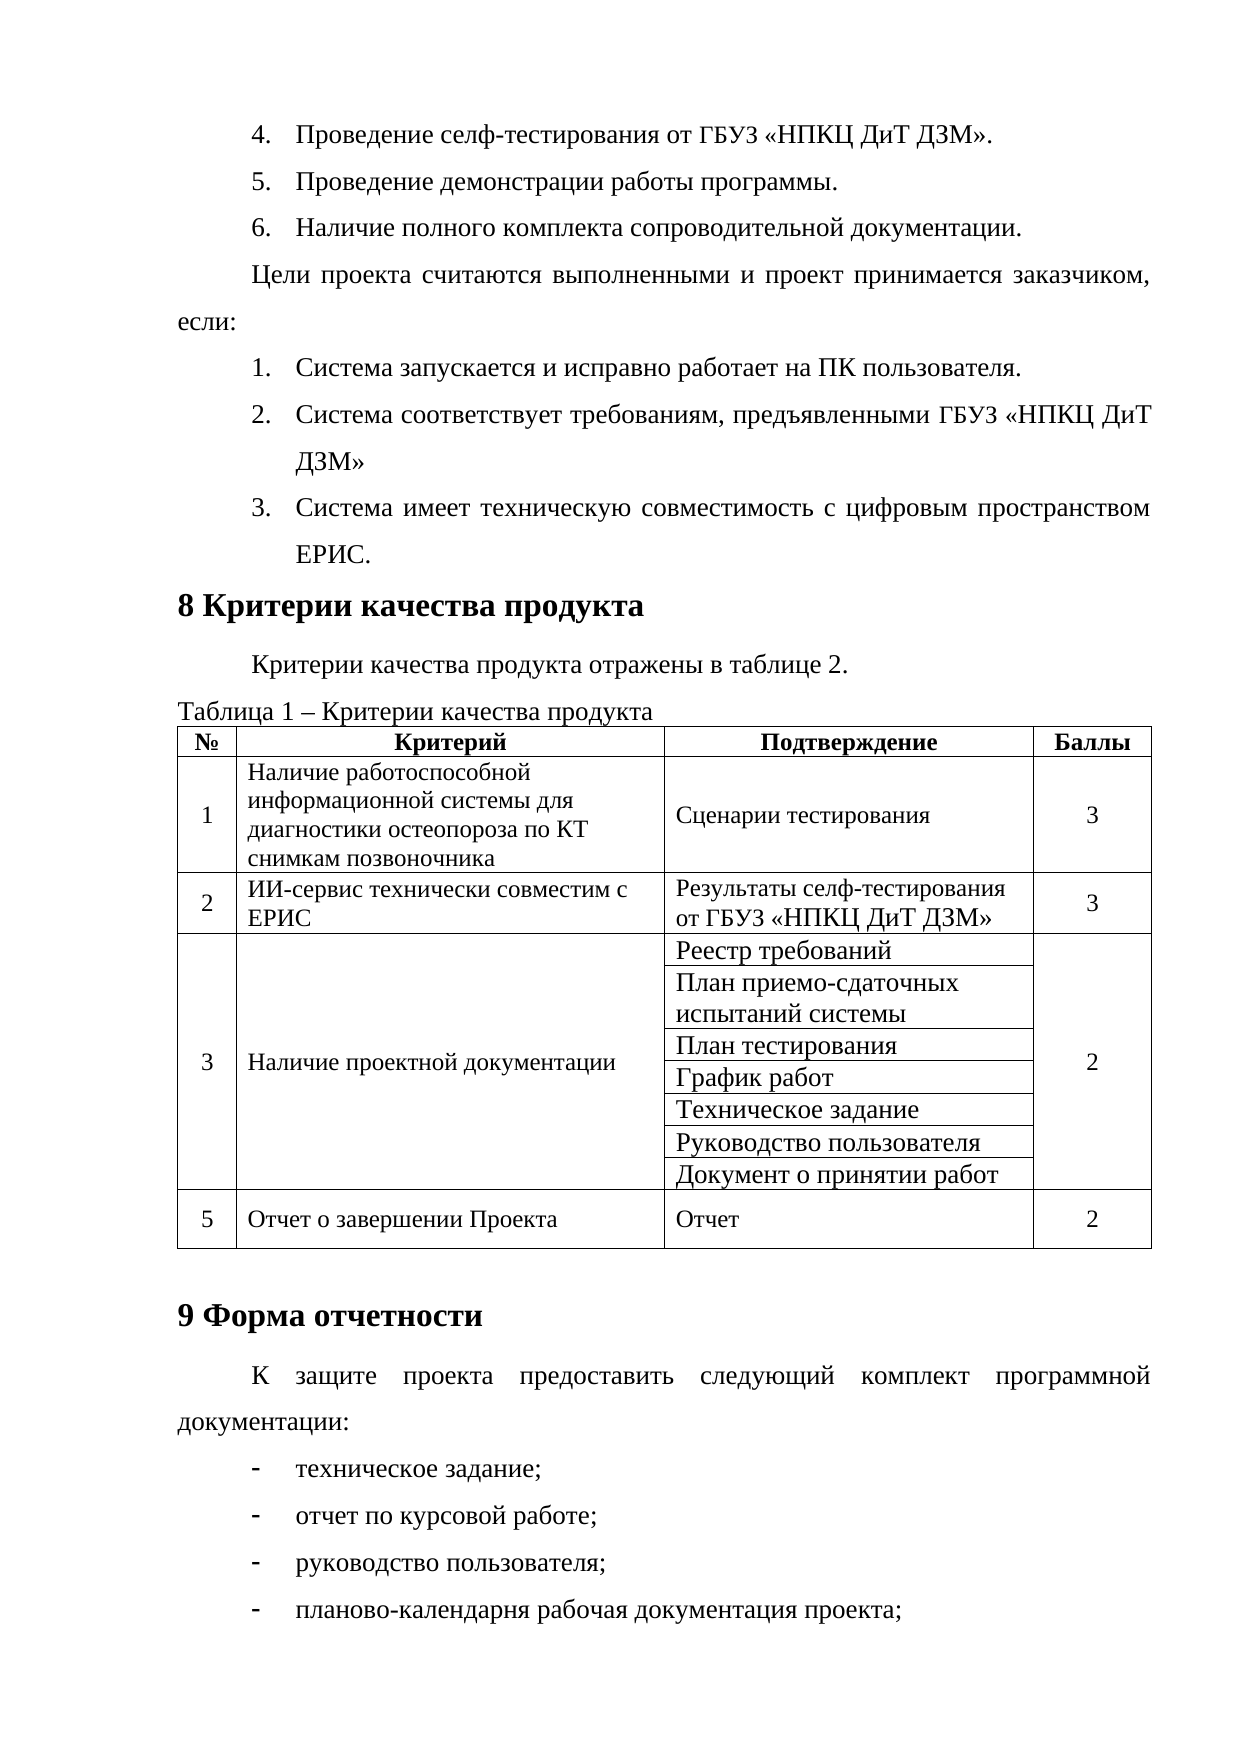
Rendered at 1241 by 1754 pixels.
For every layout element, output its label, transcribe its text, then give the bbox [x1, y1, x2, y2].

table_cell 3 [1034, 757, 1151, 872]
table_header Подтверждение [665, 727, 1033, 756]
list отчет по курсовой работе; [251, 1499, 1152, 1530]
list Система соответствует требованиям, предъявленными ГБУЗ «НПКЦ ДиТ ДЗМ» [251, 398, 1152, 476]
table_cell ИИ-сервис технически совместим с ЕРИС [237, 873, 664, 933]
text 8 Критерии качества продукта [177, 585, 1152, 623]
table_header Баллы [1034, 727, 1151, 756]
list Система запускается и исправно работает на ПК пользователя. [251, 351, 1152, 383]
table_cell 2 [178, 873, 236, 933]
list планово-календарня рабочая документация проекта; [251, 1593, 1152, 1624]
table_cell Документ о принятии работ [665, 1158, 1033, 1189]
table_header Критерий [237, 727, 664, 756]
list Система имеет техническую совместимость с цифровым пространством ЕРИС. [251, 491, 1152, 569]
table_cell 3 [178, 934, 236, 1189]
table_cell 2 [1034, 934, 1151, 1189]
table_cell Реестр требований [665, 934, 1033, 965]
table_cell Отчет [665, 1190, 1033, 1248]
table_cell 3 [1034, 873, 1151, 933]
table_cell Сценарии тестирования [665, 757, 1033, 872]
list Наличие полного комплекта сопроводительной документации. [251, 211, 1152, 243]
table_header № [178, 727, 236, 756]
text Цели проекта считаются выполненными и проект принимается заказчиком, если: [177, 258, 1152, 336]
list техническое задание; [251, 1452, 1152, 1483]
table_cell План приемо-сдаточных испытаний системы [665, 966, 1033, 1028]
table_cell Результаты селф-тестирования от ГБУЗ «НПКЦ ДиТ ДЗМ» [665, 873, 1033, 933]
table_cell Наличие проектной документации [237, 934, 664, 1189]
table_cell Руководство пользователя [665, 1126, 1033, 1157]
list Проведение демонстрации работы программы. [251, 165, 1152, 196]
table_cell Отчет о завершении Проекта [237, 1190, 664, 1248]
table_cell План тестирования [665, 1029, 1033, 1060]
table_cell 1 [178, 757, 236, 872]
table_cell График работ [665, 1061, 1033, 1093]
text 9 Форма отчетности [177, 1295, 1152, 1334]
table_cell 5 [178, 1190, 236, 1248]
table_cell 2 [1034, 1190, 1151, 1248]
text Критерии качества продукта отражены в таблице 2. [177, 648, 1152, 679]
text К защите проекта предоставить следующий комплект программной документации: [177, 1359, 1152, 1437]
list Проведение селф-тестирования от ГБУЗ «НПКЦ ДиТ ДЗМ». [251, 118, 1152, 149]
table_cell Техническое задание [665, 1094, 1033, 1125]
list руководство пользователя; [251, 1546, 1152, 1577]
table_cell Наличие работоспособной информационной системы для диагностики остеопороза по КТ снимкам позвоночника [237, 757, 664, 872]
